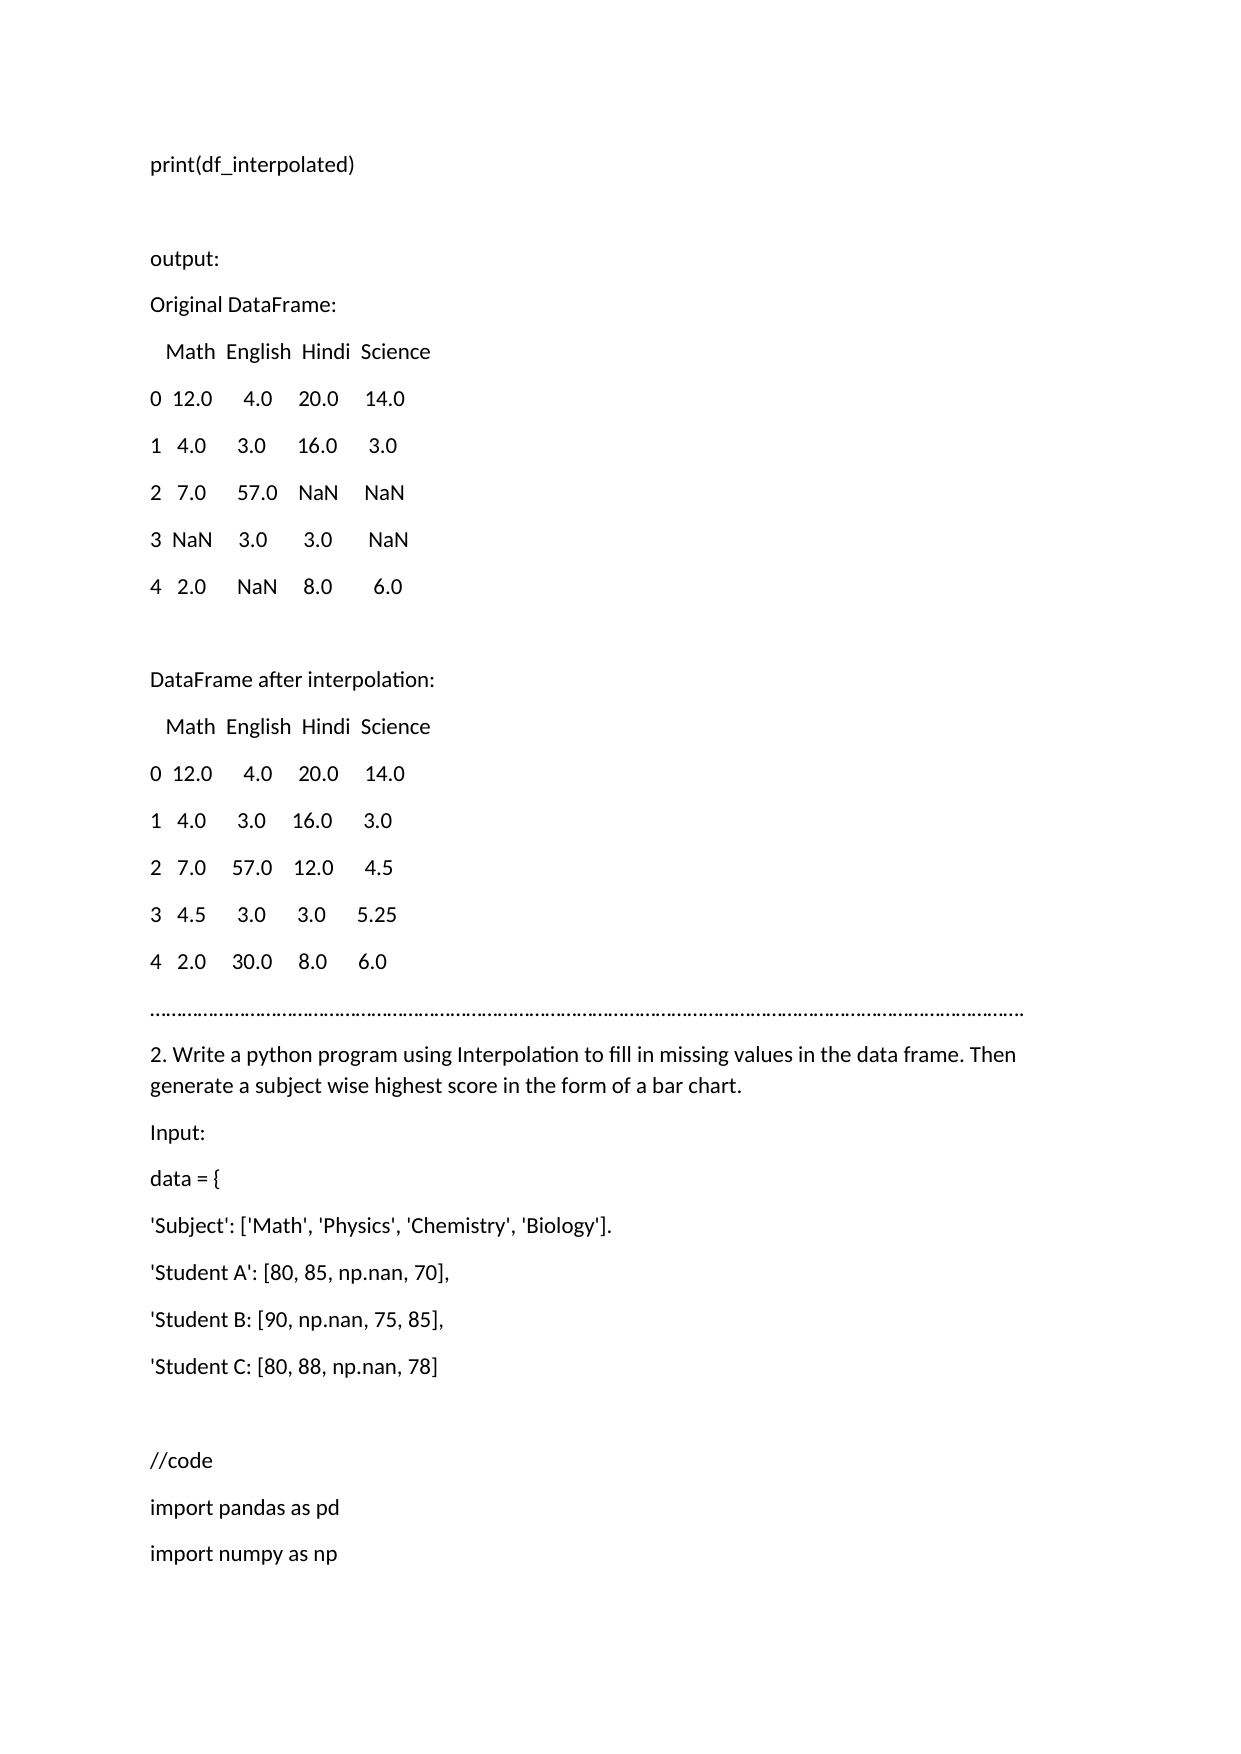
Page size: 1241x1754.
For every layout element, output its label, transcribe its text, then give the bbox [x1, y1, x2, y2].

text Input: [150, 1118, 1090, 1146]
text import pandas as pd [150, 1493, 1090, 1521]
text data = { [150, 1164, 1090, 1193]
text Original DataFrame: [150, 291, 1090, 319]
text 'Student B: [90, np.nan, 75, 85], [150, 1305, 1090, 1333]
text 3 4.5 3.0 3.0 5.25 [150, 900, 1090, 928]
text print(df_interpolated) [150, 150, 1090, 178]
text 4 2.0 NaN 8.0 6.0 [150, 572, 1090, 600]
text 0 12.0 4.0 20.0 14.0 [150, 759, 1090, 787]
text output: [150, 244, 1090, 272]
text 2 7.0 57.0 12.0 4.5 [150, 853, 1090, 881]
text Math English Hindi Science [150, 712, 1090, 741]
text 2. Write a python program using Interpolation to fill in missing values in the data frame. Then generate a subject wise highest score in the form of a bar chart. [150, 1041, 1090, 1099]
text import numpy as np [150, 1539, 1090, 1568]
text DataFrame after interpolation: [150, 666, 1090, 694]
text 'Student C: [80, 88, np.nan, 78] [150, 1352, 1090, 1380]
text 1 4.0 3.0 16.0 3.0 [150, 431, 1090, 459]
text …………………………………………………………………………………………………………………………………………………. [150, 994, 1090, 1022]
text 'Student A': [80, 85, np.nan, 70], [150, 1258, 1090, 1286]
text 'Subject': ['Math', 'Physics', 'Chemistry', 'Biology']. [150, 1211, 1090, 1239]
text 0 12.0 4.0 20.0 14.0 [150, 384, 1090, 412]
text 1 4.0 3.0 16.0 3.0 [150, 806, 1090, 834]
text 2 7.0 57.0 NaN NaN [150, 478, 1090, 506]
text Math English Hindi Science [150, 337, 1090, 366]
text 4 2.0 30.0 8.0 6.0 [150, 947, 1090, 975]
text 3 NaN 3.0 3.0 NaN [150, 525, 1090, 553]
text //code [150, 1446, 1090, 1474]
